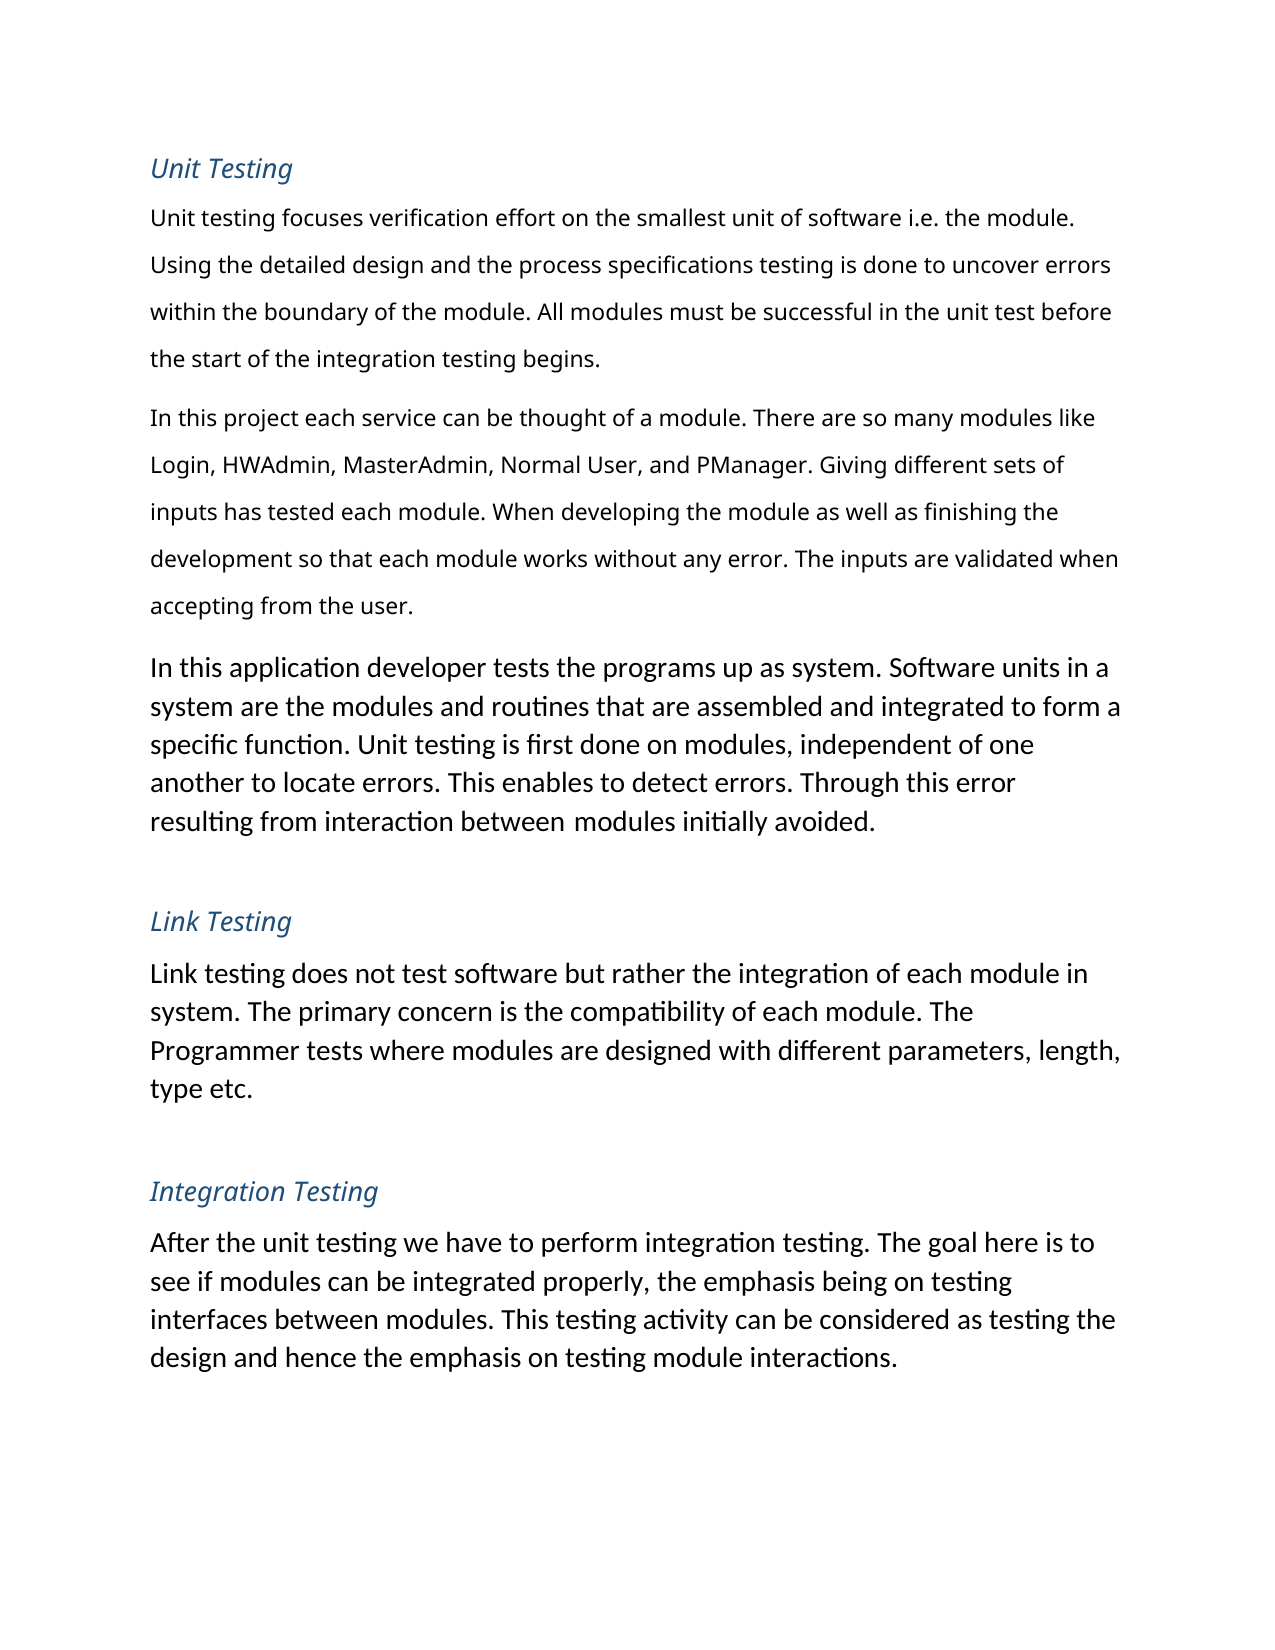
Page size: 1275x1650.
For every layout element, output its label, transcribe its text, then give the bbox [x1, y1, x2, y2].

text After the unit testing we have to perform integration testing. The goal here is to see if modules can be integrated properly, the emphasis being on testing interfaces between modules. This testing activity can be considered as testing the design and hence the emphasis on testing module interactions. [150, 1224, 1125, 1375]
subtitle Integration Testing [150, 1172, 1125, 1209]
text Unit testing focuses verification effort on the smallest unit of software i.e. the module. Using the detailed design and the process specifications testing is done to uncover errors within the boundary of the module. All modules must be successful in the unit test before the start of the integration testing begins. [150, 202, 1125, 374]
text In this project each service can be thought of a module. There are so many modules like Login, HWAdmin, MasterAdmin, Normal User, and PManager. Giving different sets of inputs has tested each module. When developing the module as well as finishing the development so that each module works without any error. The inputs are validated when accepting from the user. [150, 402, 1125, 621]
subtitle Link Testing [150, 902, 1125, 939]
text In this application developer tests the programs up as system. Software units in a system are the modules and routines that are assembled and integrated to form a specific function. Unit testing is first done on modules, independent of one another to locate errors. This enables to detect errors. Through this error resulting from interaction between modules initially avoided. [150, 649, 1125, 838]
text Link testing does not test software but rather the integration of each module in system. The primary concern is the compatibility of each module. The Programmer tests where modules are designed with different parameters, length, type etc. [150, 955, 1125, 1106]
subtitle Unit Testing [150, 150, 1125, 187]
